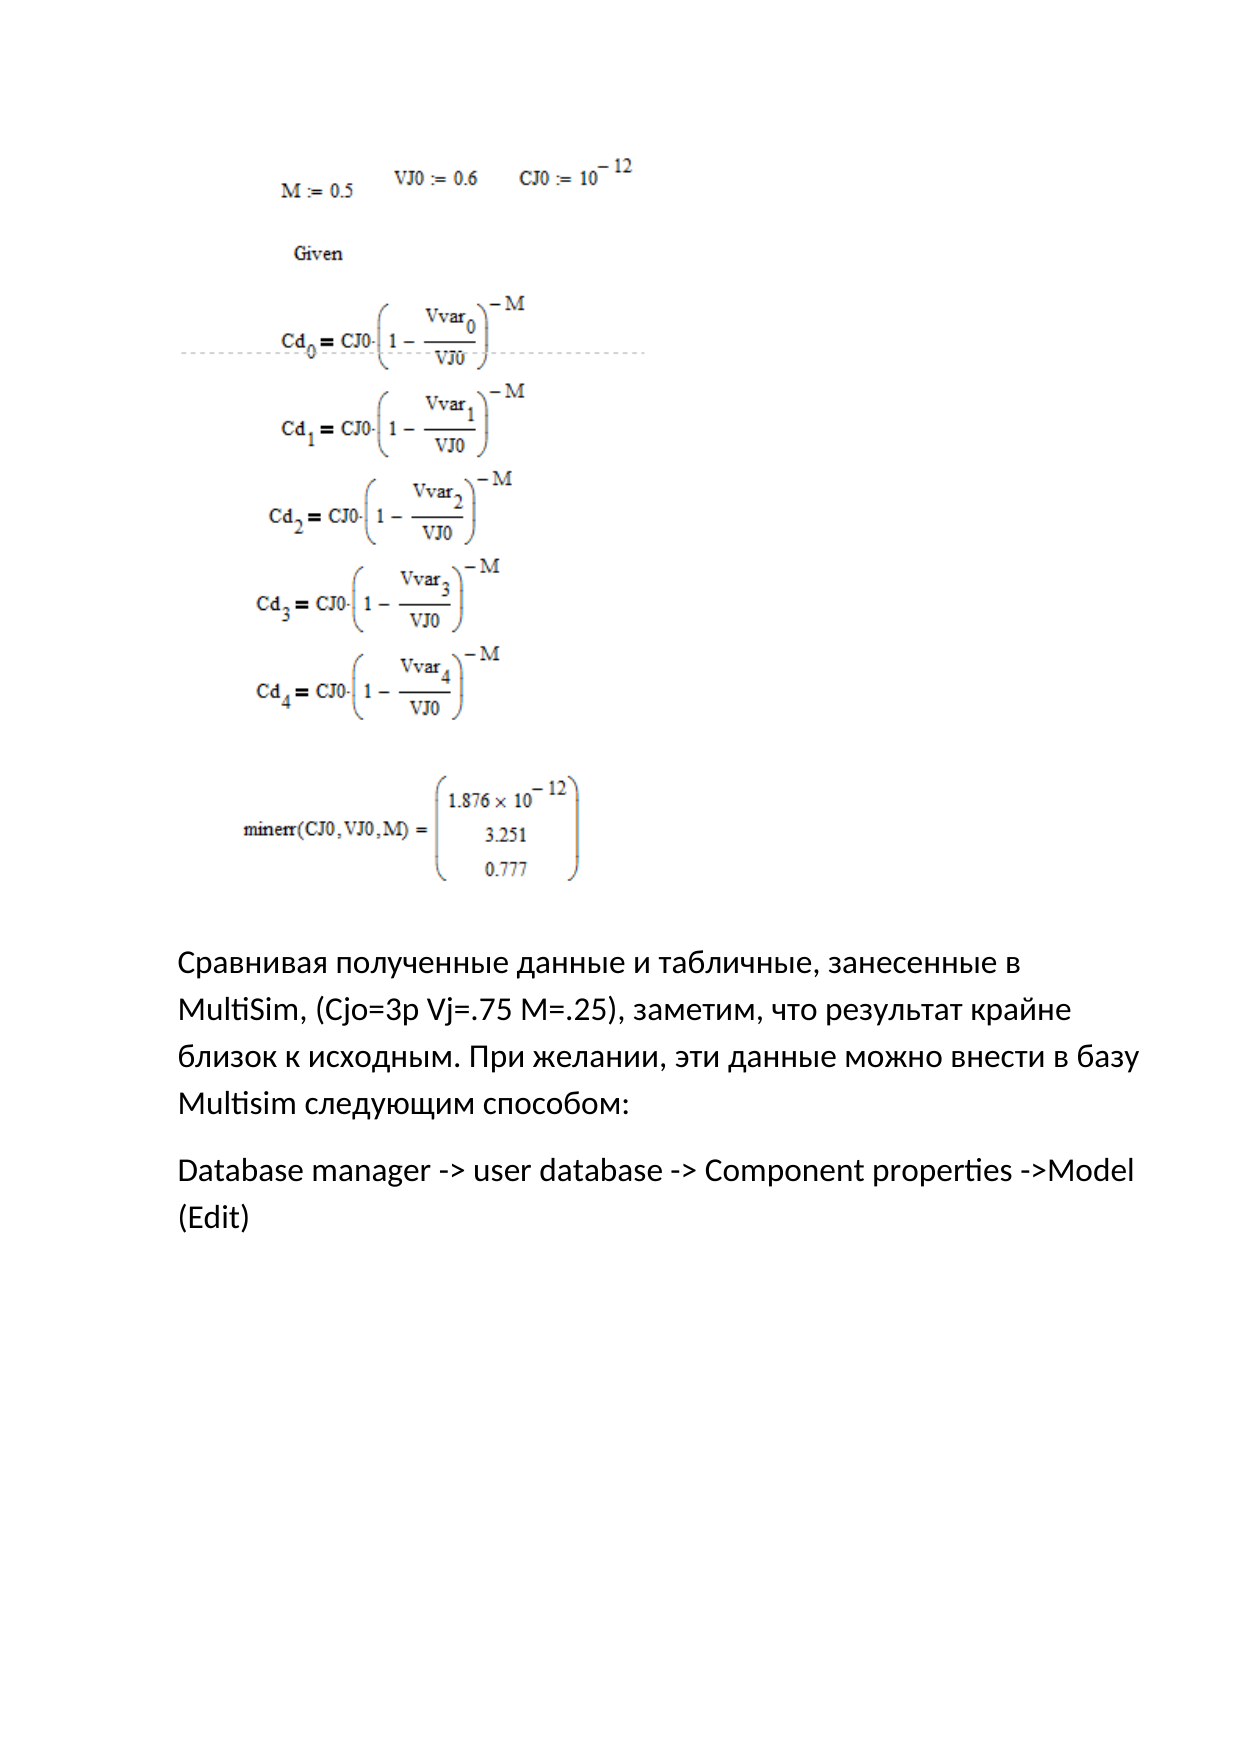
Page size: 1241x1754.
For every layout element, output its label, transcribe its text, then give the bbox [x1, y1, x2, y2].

text Database manager -> user database -> Component properties ->Model (Edit) [177, 1149, 1152, 1237]
text Сравнивая полученные данные и табличные, занесенные в MultiSim, (Cjo=3p Vj=.75 M=.25), заметим, что результат крайне близок к исходным. При желании, эти данные можно внести в базу Multisim следующим способом: [177, 942, 1152, 1123]
picture [177, 118, 645, 917]
